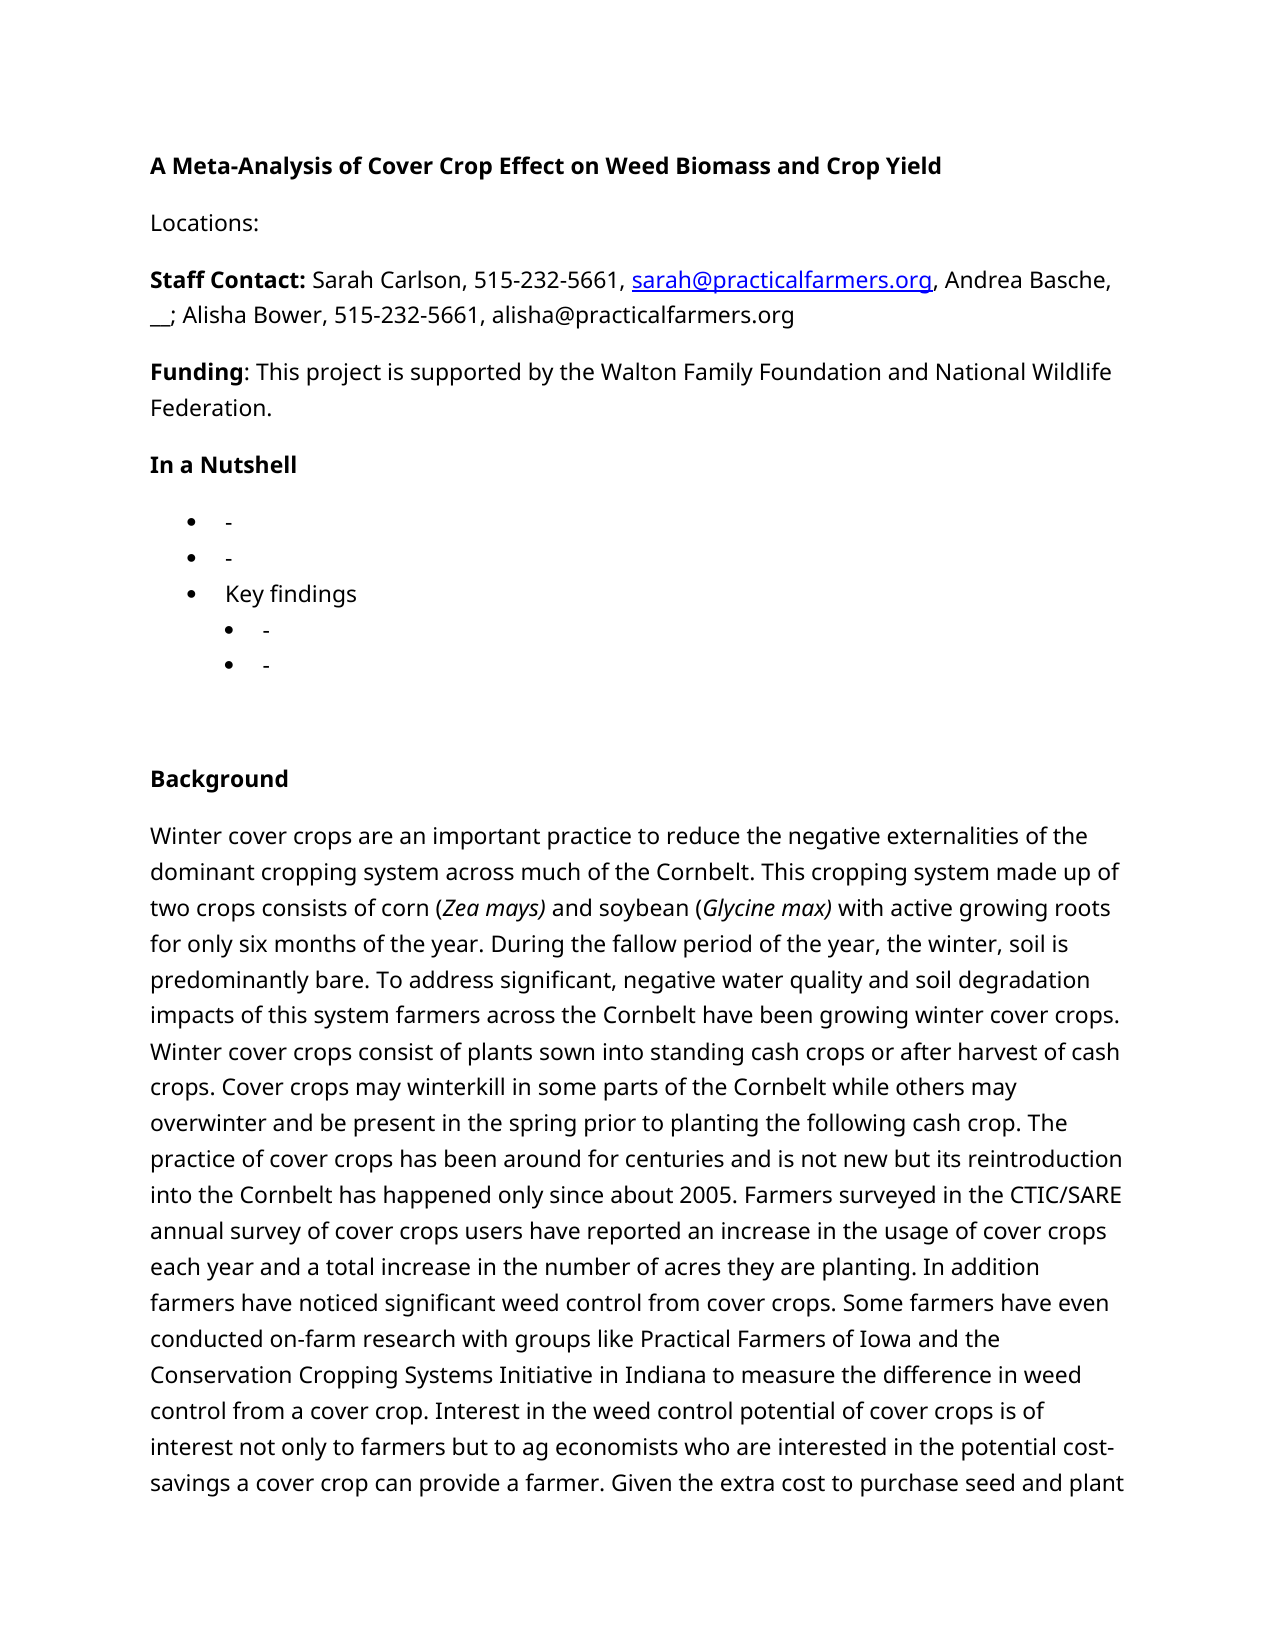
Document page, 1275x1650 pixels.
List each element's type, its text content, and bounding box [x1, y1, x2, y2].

text Funding: This project is supported by the Walton Family Foundation and National Wildlife Federation. [150, 356, 1125, 423]
list - [187, 542, 1125, 573]
list - [225, 613, 1125, 645]
list - [187, 506, 1125, 537]
text Locations: [150, 207, 1125, 238]
list Key findings [187, 578, 1125, 609]
text In a Nutshell [150, 449, 1125, 480]
text Staff Contact: Sarah Carlson, 515-232-5661, sarah@practicalfarmers.org, Andrea Basche, __; Alisha Bower, 515-232-5661, alisha@practicalfarmers.org [150, 263, 1125, 331]
list - [225, 649, 1125, 681]
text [150, 820, 1125, 1498]
text A Meta-Analysis of Cover Crop Effect on Weed Biomass and Crop Yield [150, 150, 1125, 181]
text Background [150, 763, 1125, 794]
